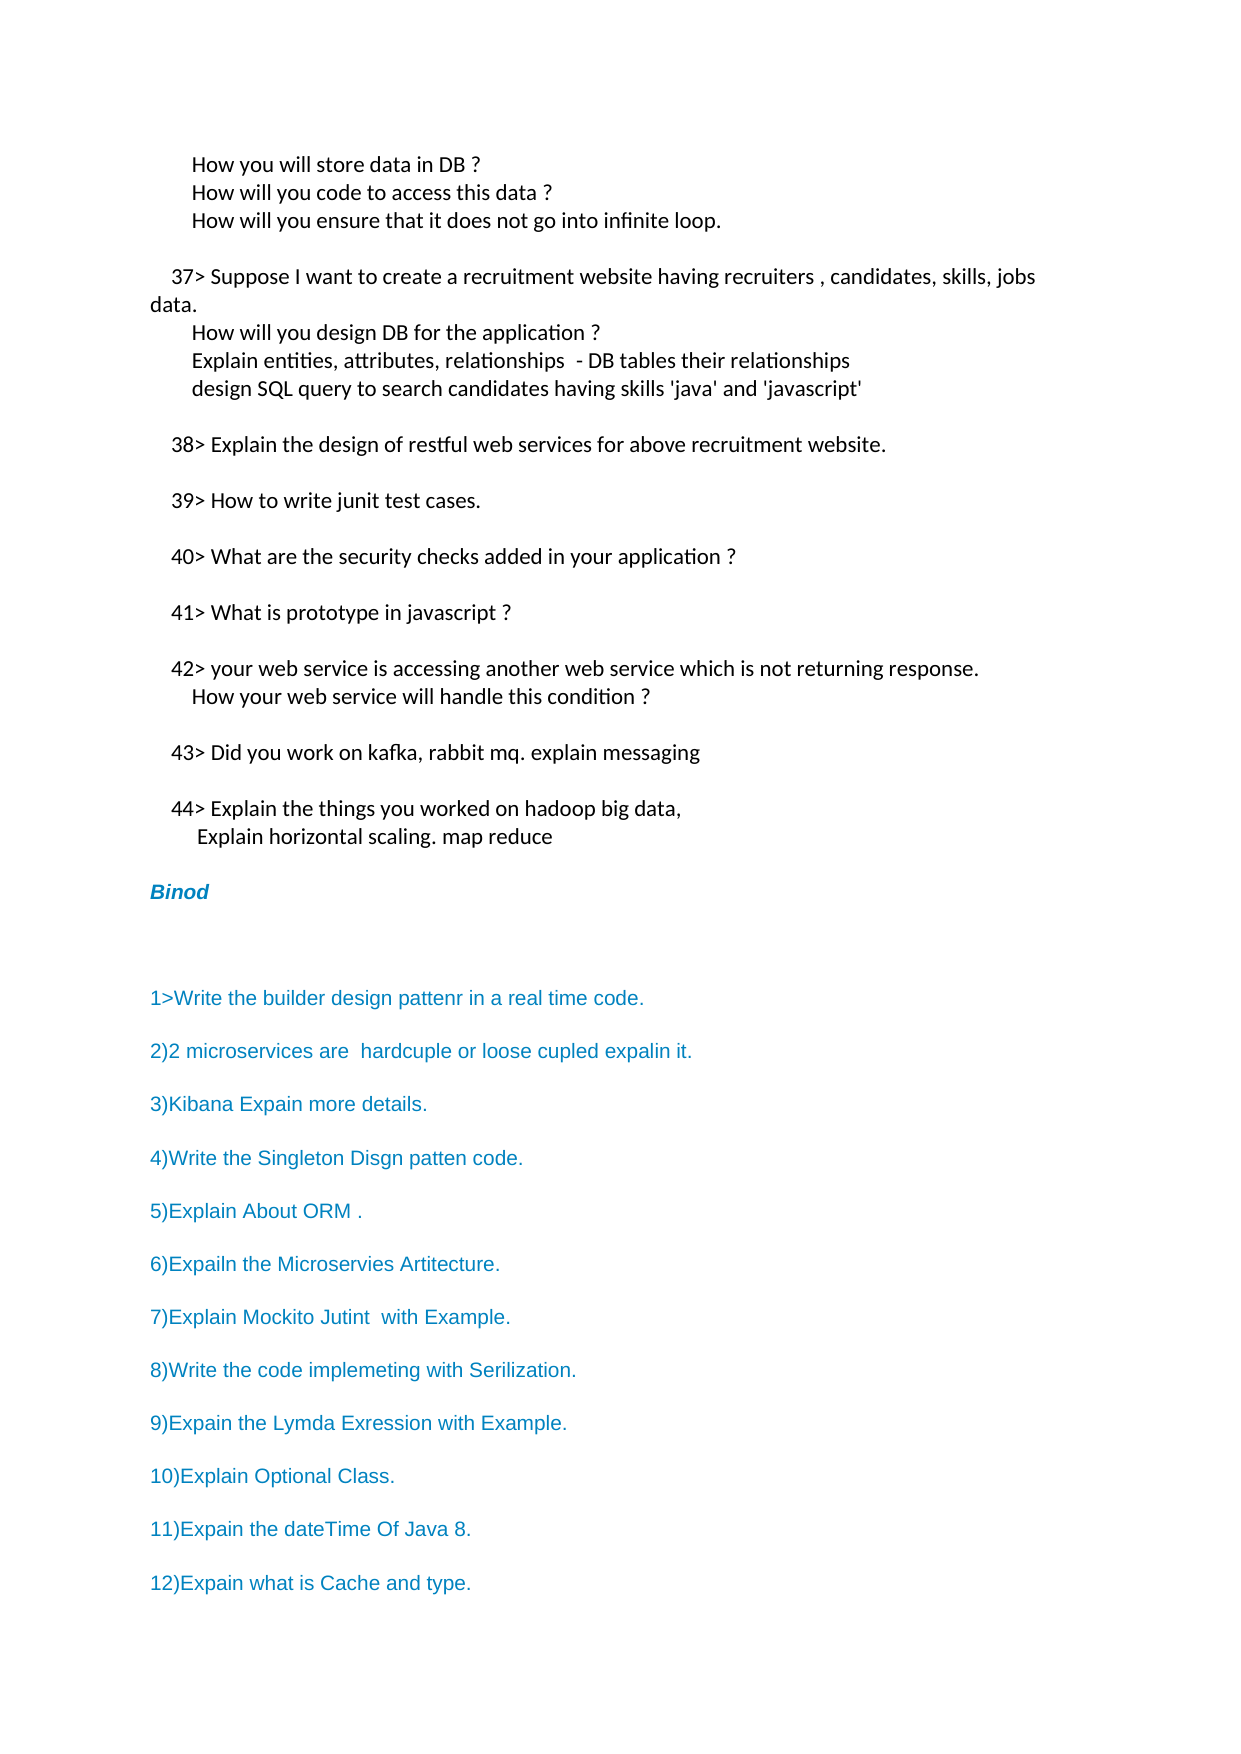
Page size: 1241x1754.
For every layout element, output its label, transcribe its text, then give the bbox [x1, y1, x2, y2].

text 7)Explain Mockito Jutint with Example. [150, 1305, 1090, 1329]
text 6)Expailn the Microservies Artitecture. [150, 1252, 1090, 1276]
text 8)Write the code implemeting with Serilization. [150, 1358, 1090, 1382]
text 9)Expain the Lymda Exression with Example. [150, 1411, 1090, 1435]
text 3)Kibana Expain more details. [150, 1092, 1090, 1116]
text 5)Explain About ORM . [150, 1198, 1090, 1222]
text 4)Write the Singleton Disgn patten code. [150, 1145, 1090, 1169]
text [150, 150, 1090, 851]
text 12)Expain what is Cache and type. [150, 1570, 1090, 1594]
text 10)Explain Optional Class. [150, 1464, 1090, 1488]
text 1>Write the builder design pattenr in a real time code. [150, 986, 1090, 1010]
text 11)Expain the dateTime Of Java 8. [150, 1517, 1090, 1541]
text 2)2 microservices are hardcuple or loose cupled expalin it. [150, 1039, 1090, 1063]
text Binod [150, 880, 1090, 904]
